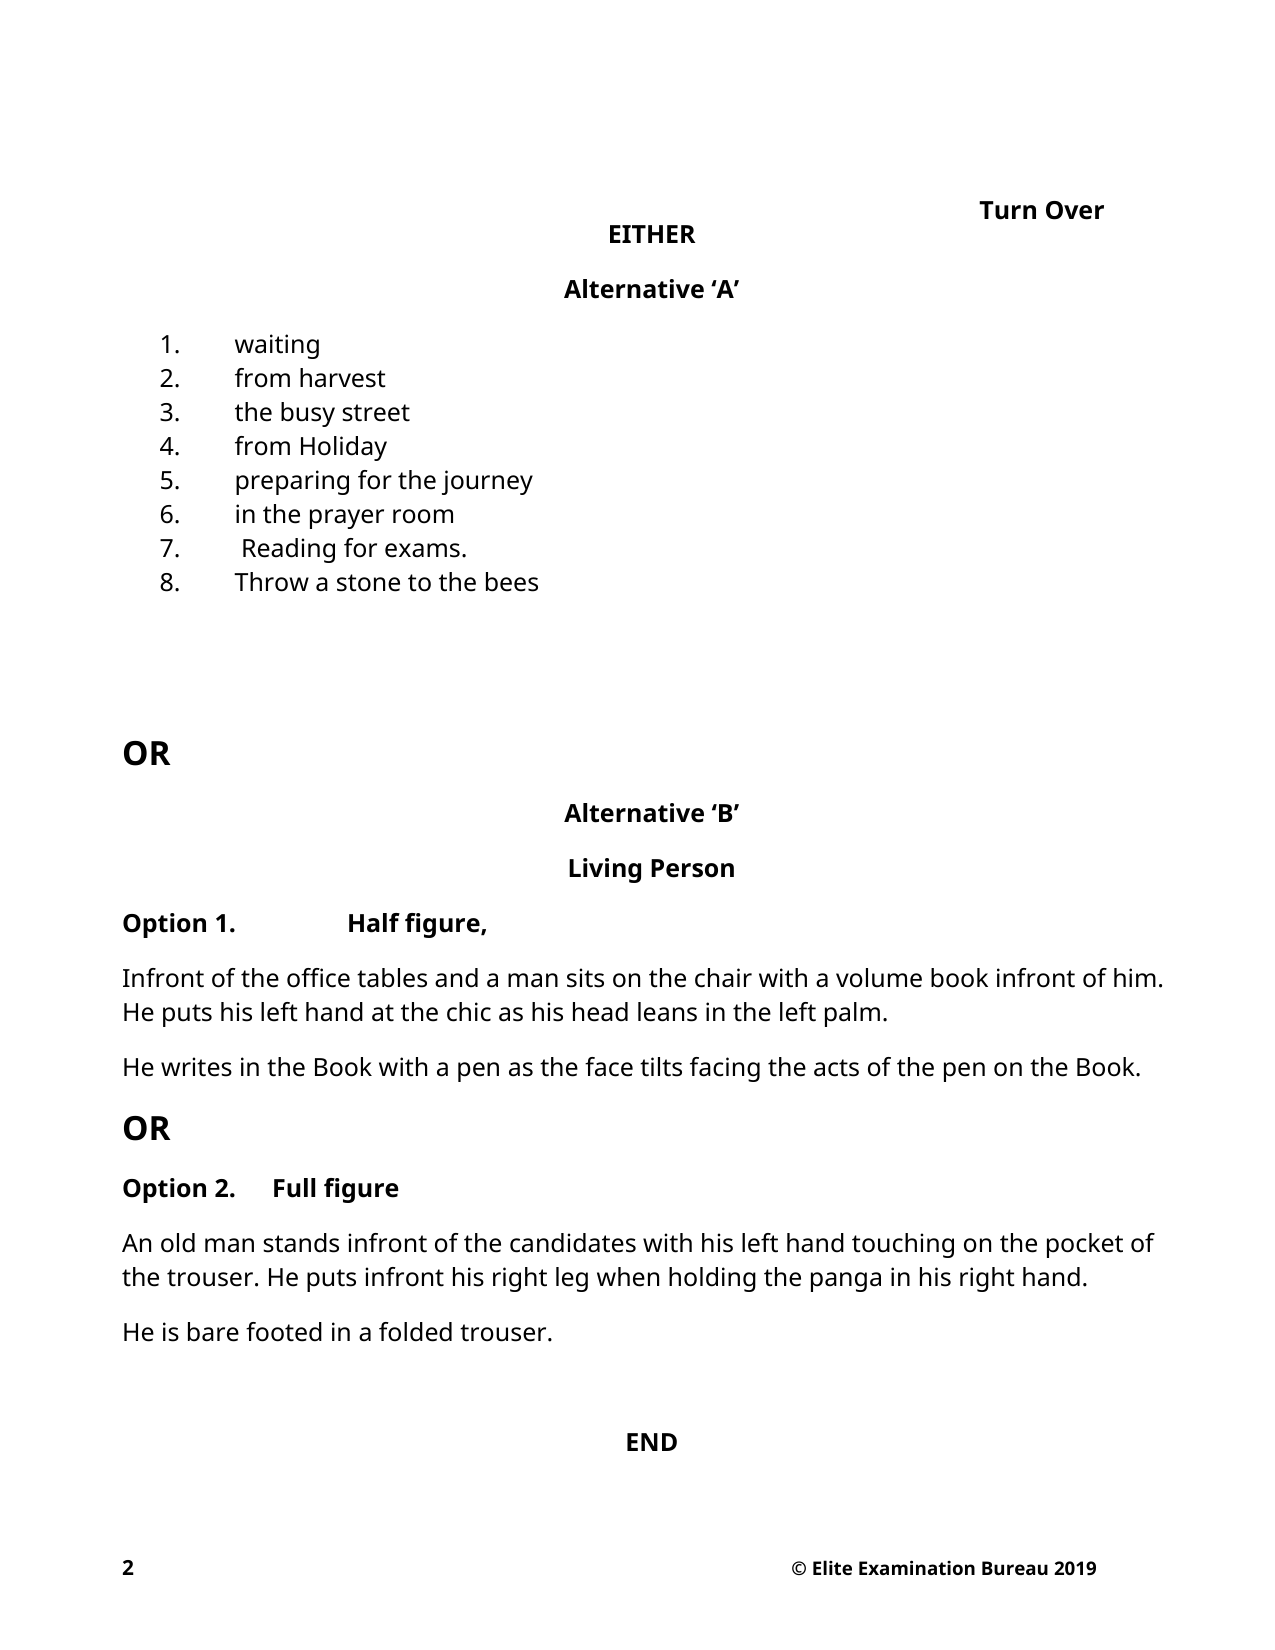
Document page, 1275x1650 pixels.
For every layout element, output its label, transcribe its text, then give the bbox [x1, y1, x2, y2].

list waiting [159, 326, 1181, 361]
list in the prayer room [159, 497, 1181, 531]
text END [122, 1424, 1181, 1458]
list from harvest [159, 361, 1181, 394]
list Reading for exams. [159, 531, 1181, 565]
text Living Person [122, 851, 1181, 885]
text Infront of the office tables and a man sits on the chair with a volume book infront of him. He puts his left hand at the chic as his head leans in the left palm. [122, 961, 1181, 1029]
list preparing for the journey [159, 463, 1181, 497]
text Alternative ‘B’ [122, 796, 1181, 830]
list from Holiday [159, 429, 1181, 463]
text He writes in the Book with a pen as the face tilts facing the acts of the pen on the Book. [122, 1049, 1181, 1083]
list the busy street [159, 394, 1181, 429]
text OR [122, 729, 1181, 775]
text EITHER [122, 217, 1181, 251]
text An old man stands infront of the candidates with his left hand touching on the pocket of the trouser. He puts infront his right leg when holding the panga in his right hand. [122, 1226, 1181, 1294]
text Option 2. Full figure [122, 1171, 1181, 1205]
text He is bare footed in a folded trouser. [122, 1314, 1181, 1348]
text Alternative ‘A’ [122, 272, 1181, 306]
list Throw a stone to the bees [159, 565, 1181, 599]
text OR [122, 1104, 1181, 1150]
text Option 1. Half figure, [122, 906, 1181, 940]
